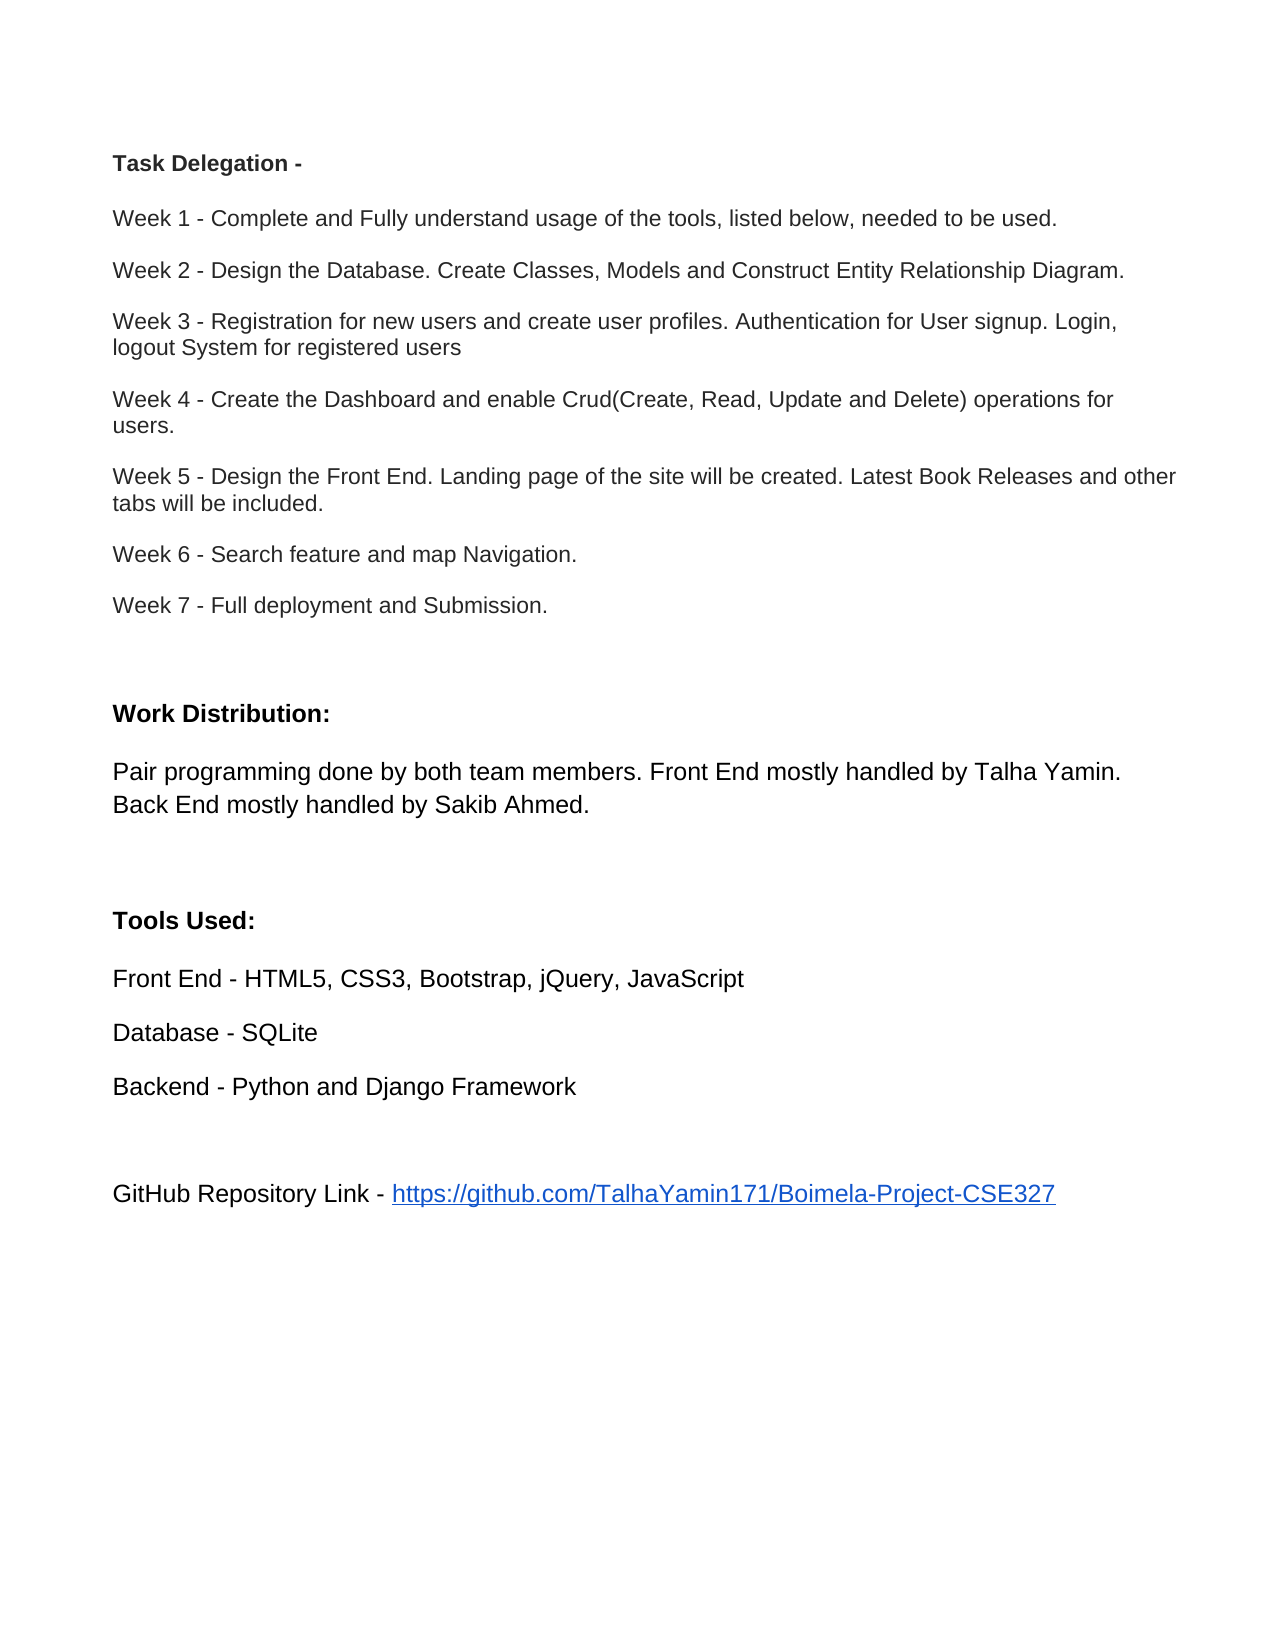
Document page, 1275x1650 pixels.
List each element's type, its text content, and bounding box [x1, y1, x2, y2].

text Week 4 - Create the Dashboard and enable Crud(Create, Read, Update and Delete) operations for users. [112, 386, 1181, 438]
text Week 2 - Design the Database. Create Classes, Models and Construct Entity Relationship Diagram. [112, 257, 1181, 283]
text Tools Used: [112, 906, 1181, 935]
text Week 1 - Complete and Fully understand usage of the tools, listed below, needed to be used. [112, 205, 1181, 232]
text Work Distribution: [112, 699, 1181, 728]
text Week 7 - Full deployment and Submission. [112, 592, 1181, 619]
text Week 6 - Search feature and map Navigation. [112, 541, 1181, 567]
text Front End - HTML5, CSS3, Bootstrap, jQuery, JavaScript [112, 964, 1181, 993]
text Task Delegation - [112, 150, 1181, 176]
text Backend - Python and Django Framework [112, 1072, 1181, 1100]
text Week 3 - Registration for new users and create user profiles. Authentication for User signup. Login, logout System for registered users [112, 308, 1181, 361]
text GitHub Repository Link - https://github.com/TalhaYamin171/Boimela-Project-CSE327 [112, 1179, 1181, 1208]
text Pair programming done by both team members. Front End mostly handled by Talha Yamin. Back End mostly handled by Sakib Ahmed. [112, 757, 1181, 819]
text Database - SQLite [112, 1018, 1181, 1047]
text Week 5 - Design the Front End. Landing page of the site will be created. Latest Book Releases and other tabs will be included. [112, 463, 1181, 516]
